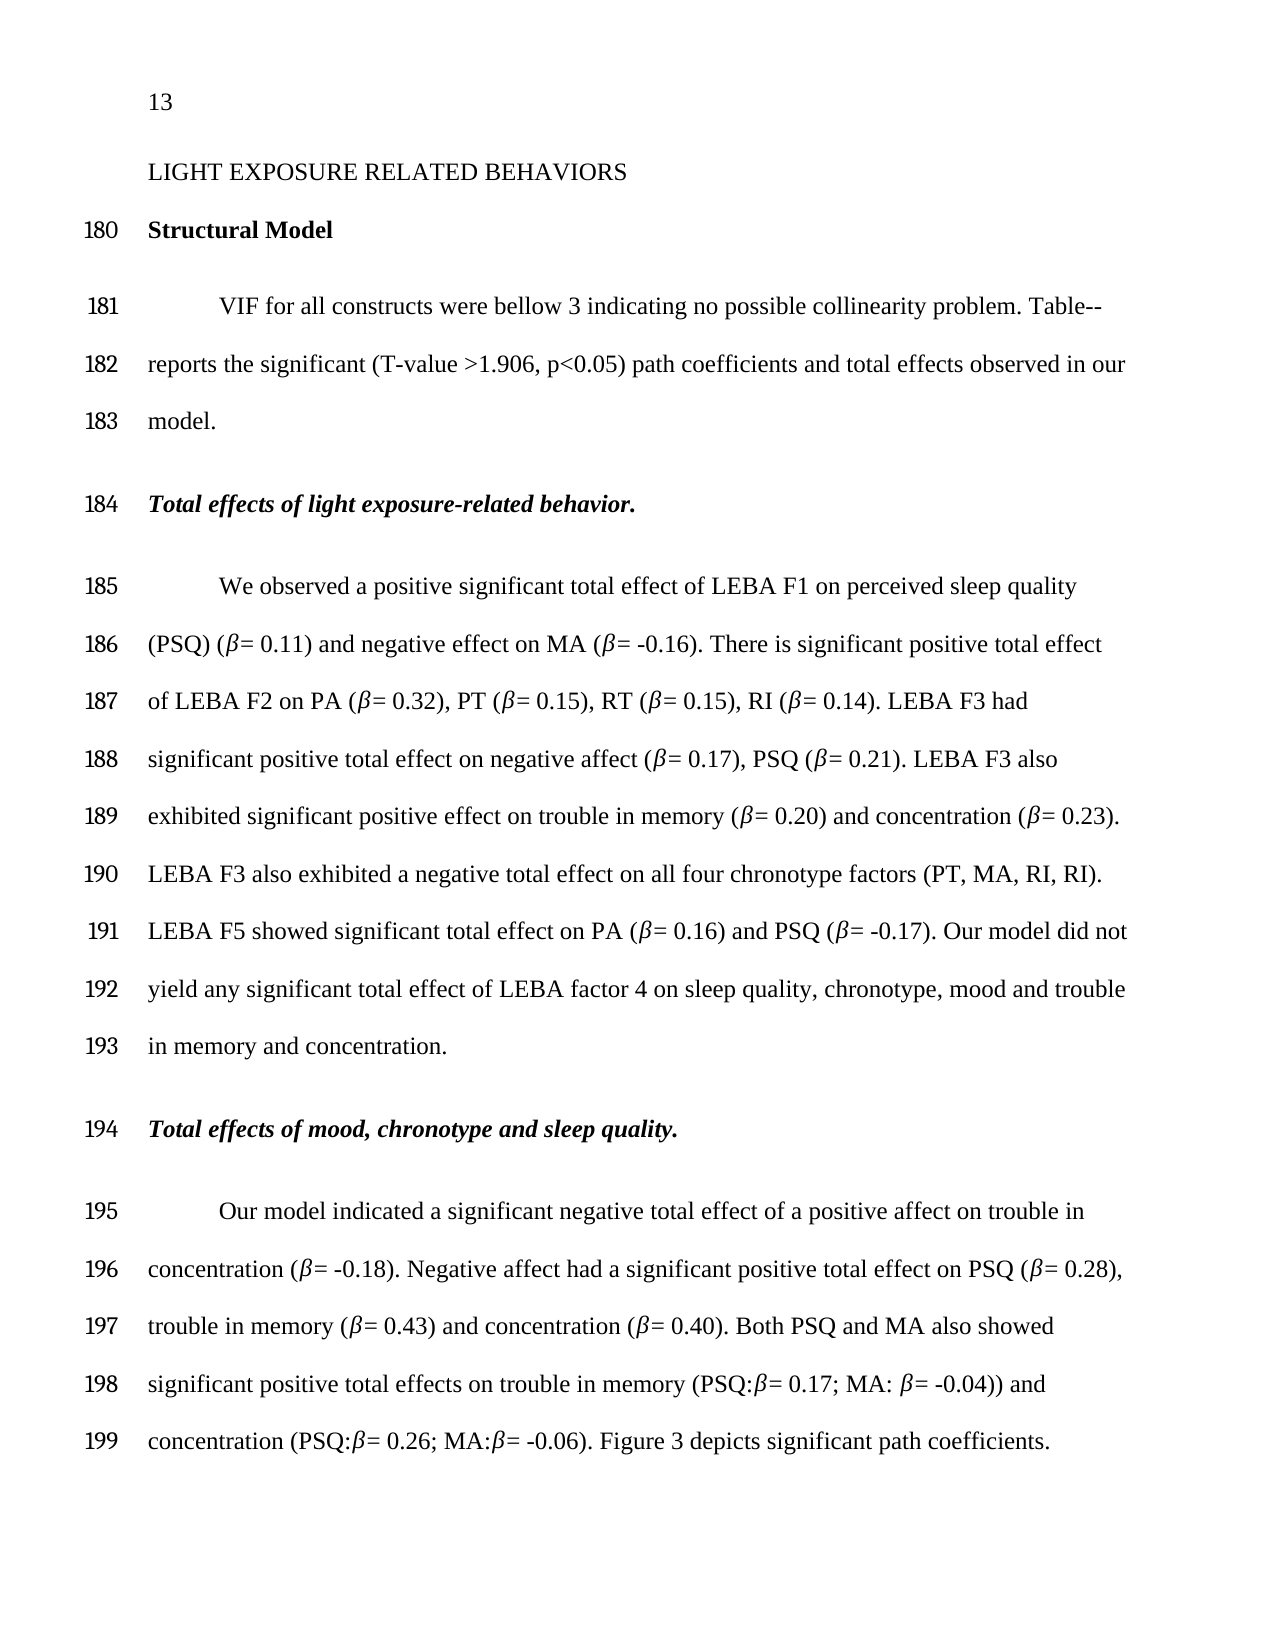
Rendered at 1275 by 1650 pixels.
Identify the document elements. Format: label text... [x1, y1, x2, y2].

subtitle Total effects of light exposure-related behavior. [148, 489, 1127, 517]
text We observed a positive significant total effect of LEBA F1 on perceived sleep quality (PSQ) (= 0.11) and negative effect on MA (= -0.16). There is significant positive total effect of LEBA F2 on PA (= 0.32), PT (= 0.15), RT (= 0.15), RI (= 0.14). LEBA F3 had significant positive total effect on negative affect (= 0.17), PSQ (= 0.21). LEBA F3 also exhibited significant positive effect on trouble in memory (= 0.20) and concentration (= 0.23). LEBA F3 also exhibited a negative total effect on all four chronotype factors (PT, MA, RI, RI). LEBA F5 showed significant total effect on PA (= 0.16) and PSQ (= -0.17). Our model did not yield any significant total effect of LEBA factor 4 on sleep quality, chronotype, mood and trouble in memory and concentration. [148, 571, 1127, 1060]
text Our model indicated a significant negative total effect of a positive affect on trouble in concentration (= -0.18). Negative affect had a significant positive total effect on PSQ (= 0.28), trouble in memory (= 0.43) and concentration (= 0.40). Both PSQ and MA also showed significant positive total effects on trouble in memory (PSQ:= 0.17; MA: = -0.04)) and concentration (PSQ:= 0.26; MA:= -0.06). Figure 3 depicts significant path coefficients. [148, 1196, 1127, 1455]
text VIF for all constructs were bellow 3 indicating no possible collinearity problem. Table-- reports the significant (T-value >1.906, p<0.05) path coefficients and total effects observed in our model. [148, 291, 1127, 435]
subtitle Total effects of mood, chronotype and sleep quality. [148, 1114, 1127, 1142]
subtitle Structural Model [148, 215, 1127, 244]
